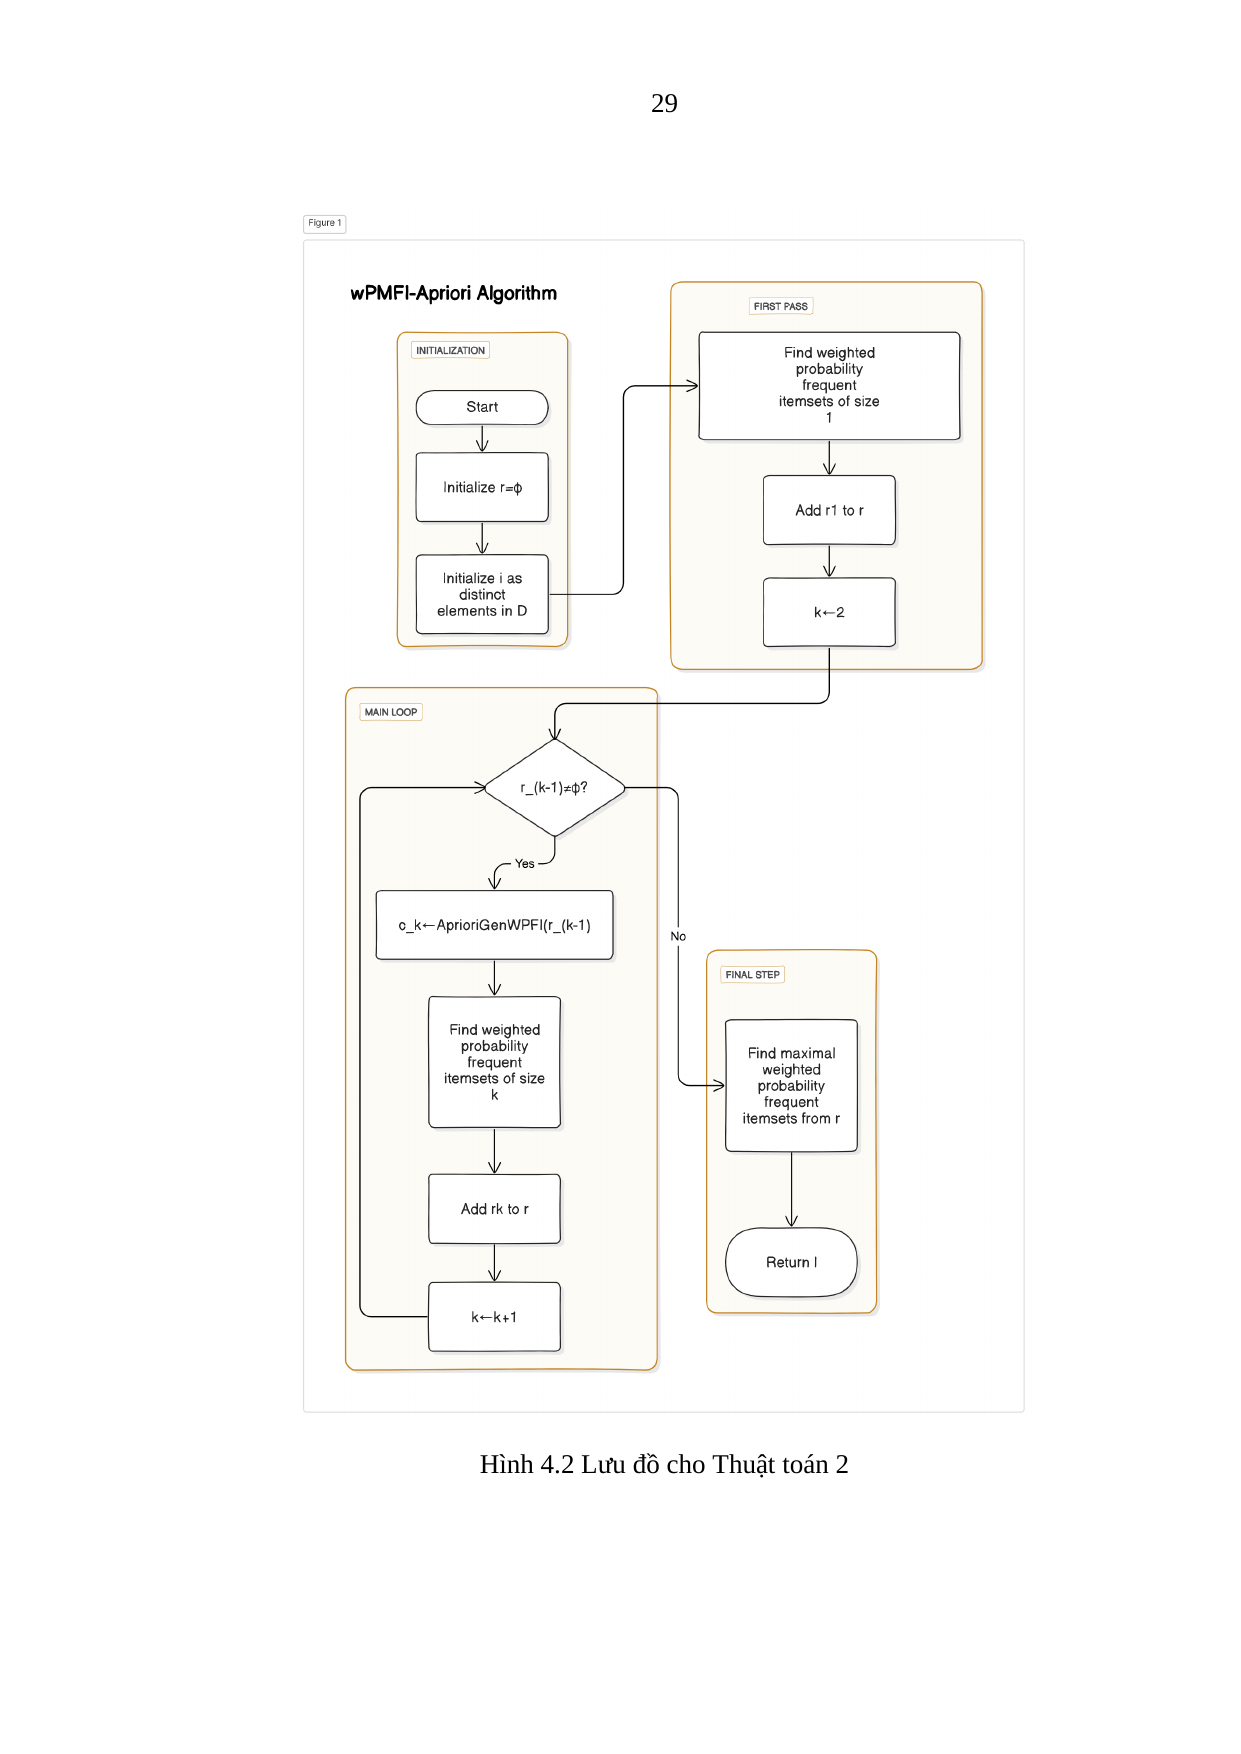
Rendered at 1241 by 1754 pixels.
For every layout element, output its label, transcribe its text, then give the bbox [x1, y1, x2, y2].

text Hình 4.2 Lưu đồ cho Thuật toán 2 [207, 1449, 1122, 1480]
picture [295, 207, 1034, 1421]
